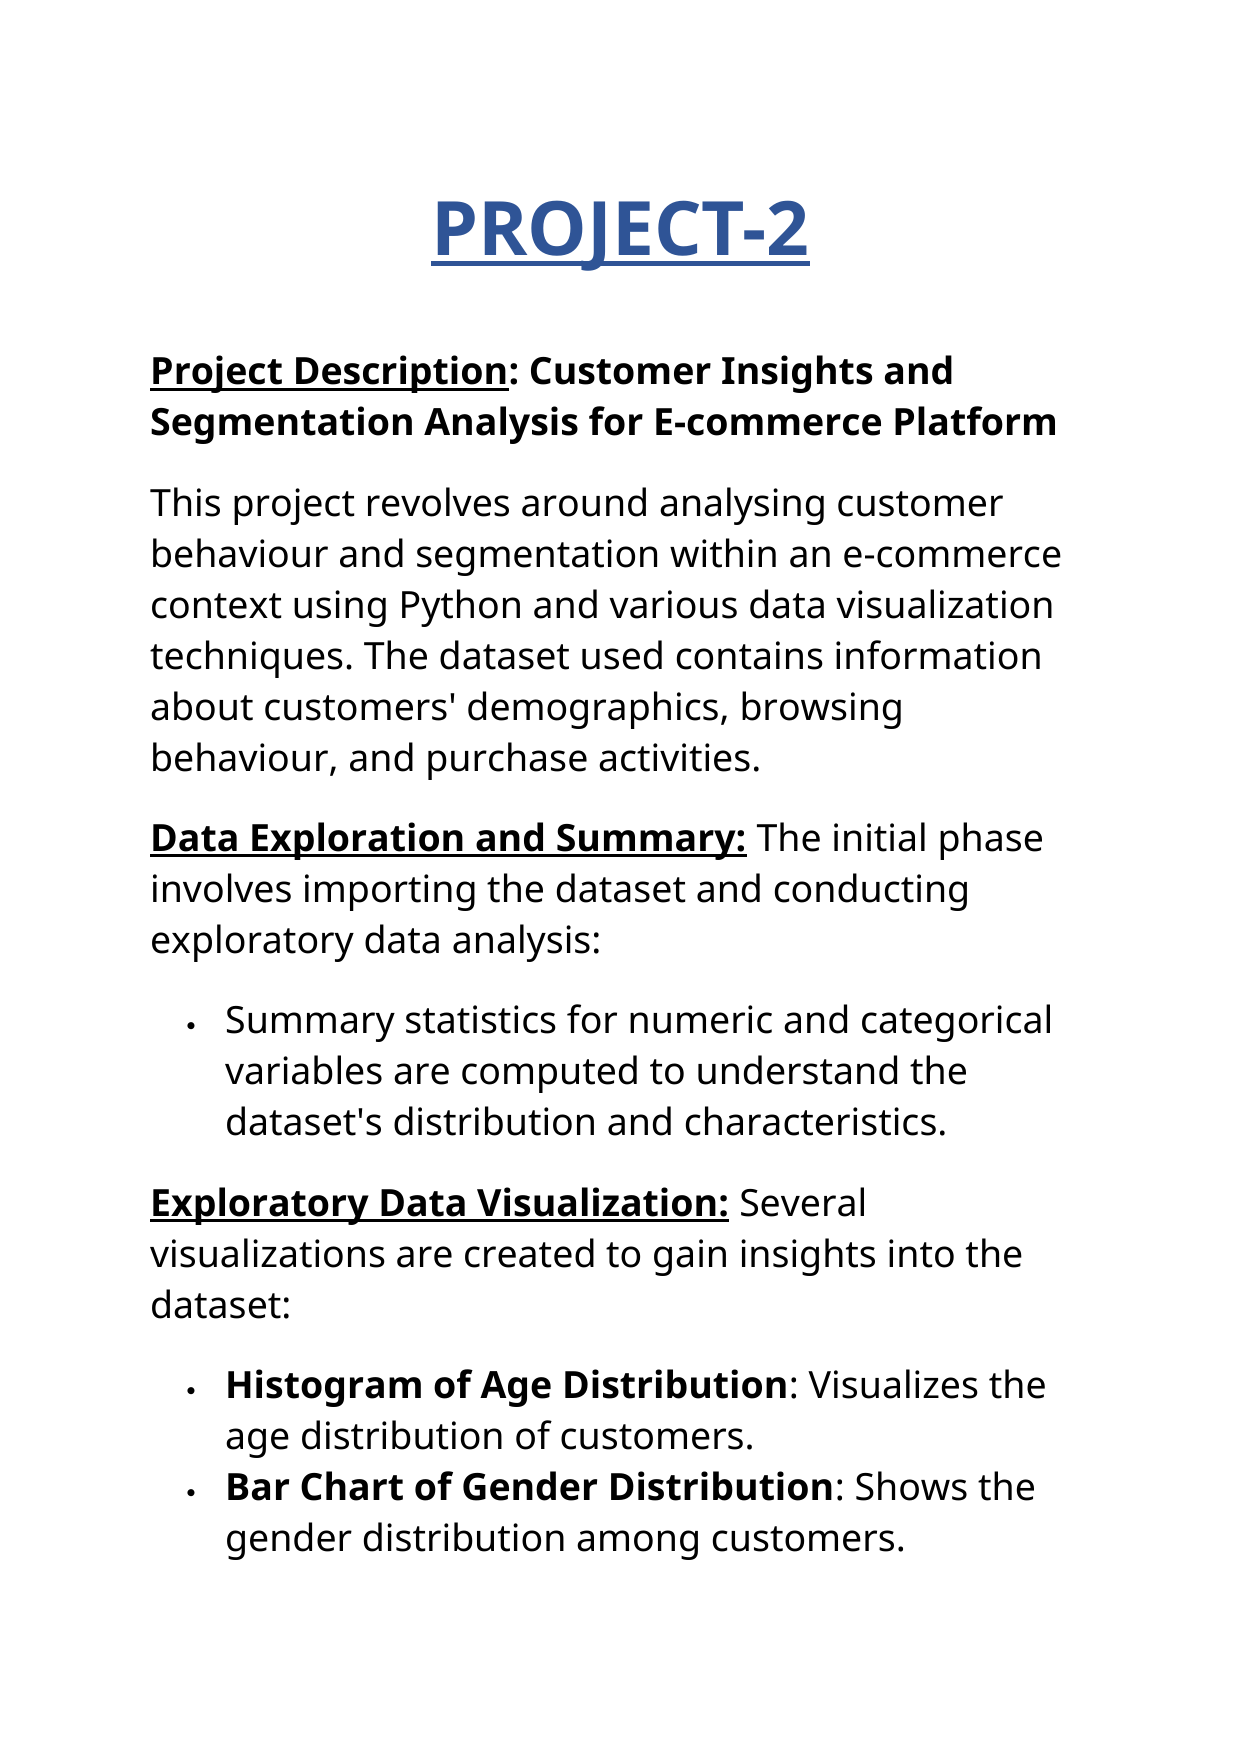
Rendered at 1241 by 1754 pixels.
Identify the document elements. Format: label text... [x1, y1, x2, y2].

list Bar Chart of Gender Distribution: Shows the gender distribution among customers. [187, 1460, 1090, 1562]
text Exploratory Data Visualization: Several visualizations are created to gain insights into the dataset: [150, 1176, 1090, 1329]
subtitle PROJECT-2 [150, 175, 1090, 277]
text Project Description: Customer Insights and Segmentation Analysis for E-commerce Platform [150, 345, 1090, 447]
list Histogram of Age Distribution: Visualizes the age distribution of customers. [187, 1358, 1090, 1460]
list Summary statistics for numeric and categorical variables are computed to understand the dataset's distribution and characteristics. [187, 994, 1090, 1147]
text This project revolves around analysing customer behaviour and segmentation within an e-commerce context using Python and various data visualization techniques. The dataset used contains information about customers' demographics, browsing behaviour, and purchase activities. [150, 476, 1090, 782]
text Data Exploration and Summary: The initial phase involves importing the dataset and conducting exploratory data analysis: [150, 811, 1090, 964]
